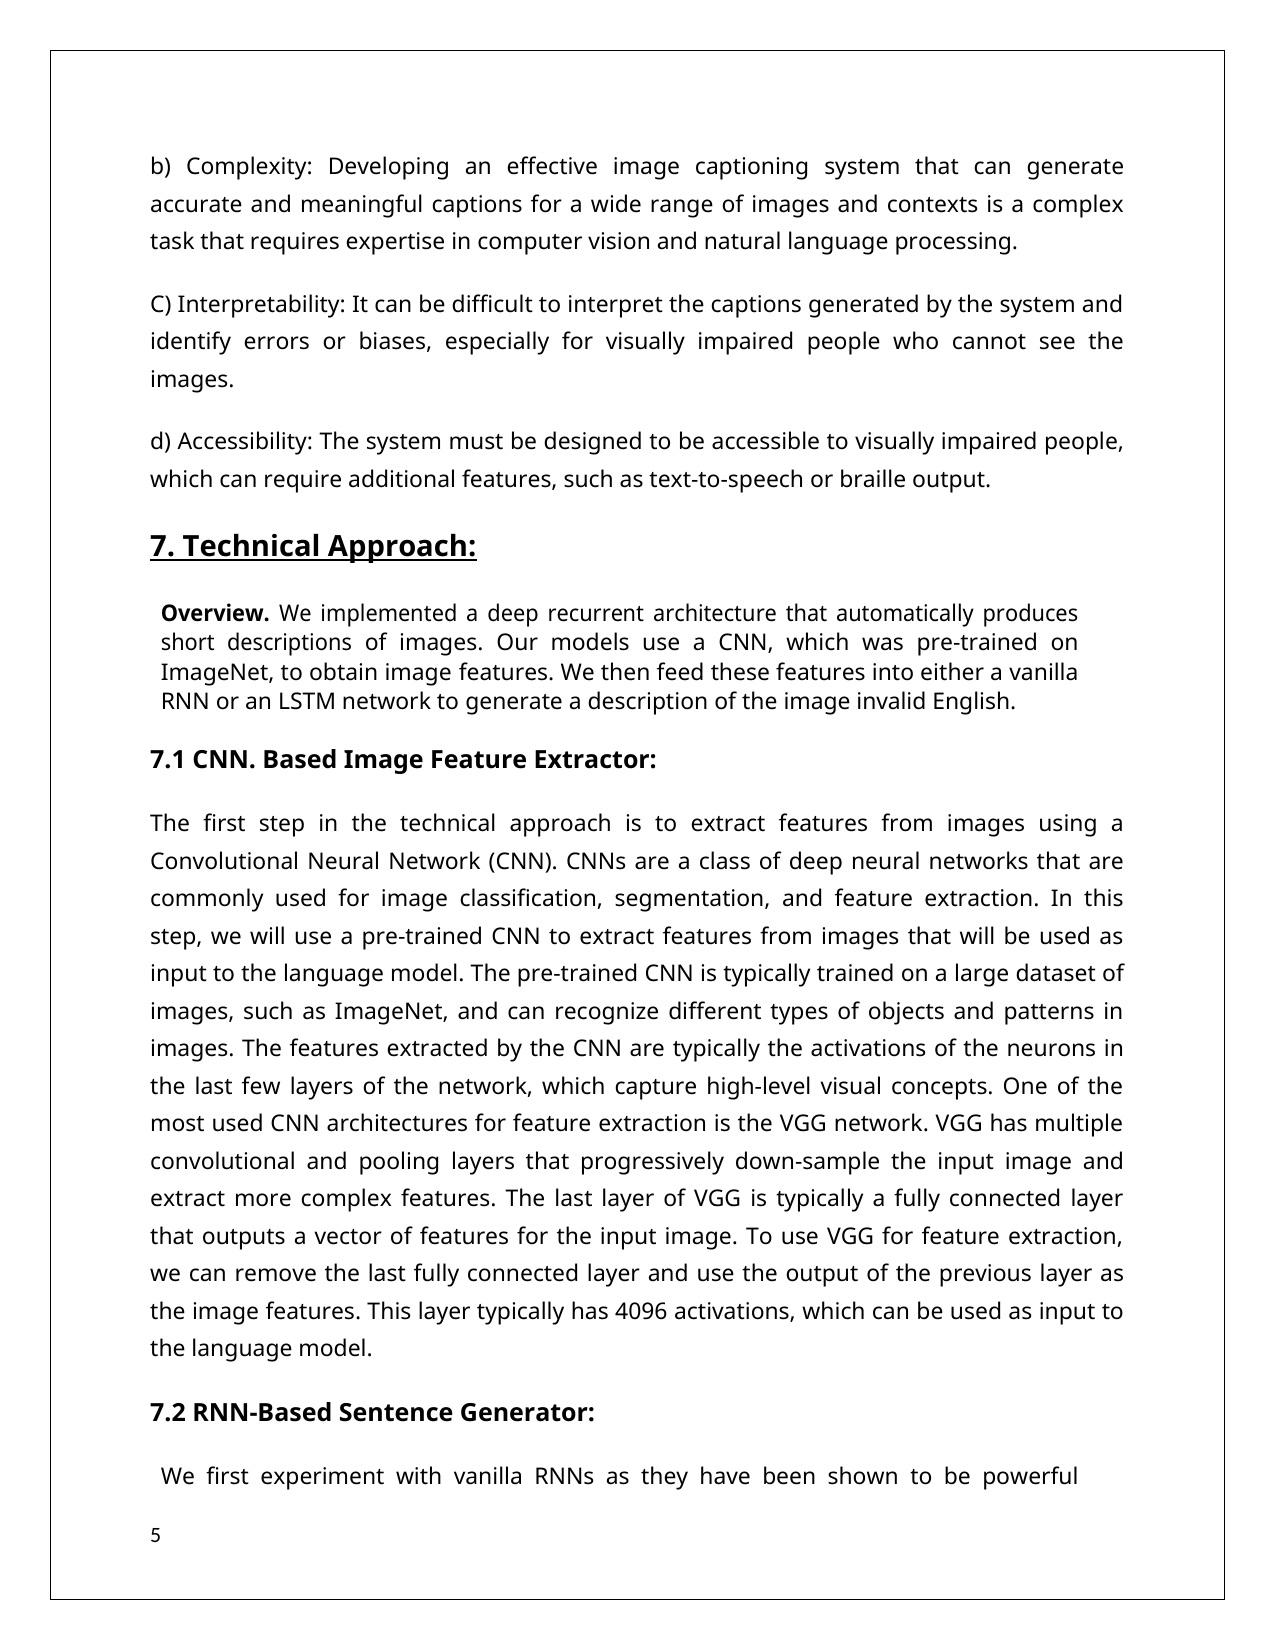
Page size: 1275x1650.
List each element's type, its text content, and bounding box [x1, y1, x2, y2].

text 7. Technical Approach: [150, 525, 1125, 565]
text d) Accessibility: The system must be designed to be accessible to visually impaired people, which can require additional features, such as text-to-speech or braille output. [150, 425, 1125, 494]
text 7.2 RNN-Based Sentence Generator: [150, 1395, 1125, 1429]
text Overview. We implemented a deep recurrent architecture that automatically produces short descriptions of images. Our models use a CNN, which was pre-trained on ImageNet, to obtain image features. We then feed these features into either a vanilla RNN or an LSTM network to generate a description of the image invalid English. [161, 598, 1079, 716]
text 7.1 CNN. Based Image Feature Extractor: [150, 741, 1125, 775]
text C) Interpretability: It can be difficult to interpret the captions generated by the system and identify errors or biases, especially for visually impaired people who cannot see the images. [150, 287, 1125, 394]
text The first step in the technical approach is to extract features from images using a Convolutional Neural Network (CNN). CNNs are a class of deep neural networks that are commonly used for image classification, segmentation, and feature extraction. In this step, we will use a pre-trained CNN to extract features from images that will be used as input to the language model. The pre-trained CNN is typically trained on a large dataset of images, such as ImageNet, and can recognize different types of objects and patterns in images. The features extracted by the CNN are typically the activations of the neurons in the last few layers of the network, which capture high-level visual concepts. One of the most used CNN architectures for feature extraction is the VGG network. VGG has multiple convolutional and pooling layers that progressively down-sample the input image and extract more complex features. The last layer of VGG is typically a fully connected layer that outputs a vector of features for the input image. To use VGG for feature extraction, we can remove the last fully connected layer and use the output of the previous layer as the image features. This layer typically has 4096 activations, which can be used as input to the language model. [150, 807, 1125, 1363]
text b) Complexity: Developing an effective image captioning system that can generate accurate and meaningful captions for a wide range of images and contexts is a complex task that requires expertise in computer vision and natural language processing. [150, 150, 1125, 256]
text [161, 1461, 1079, 1490]
